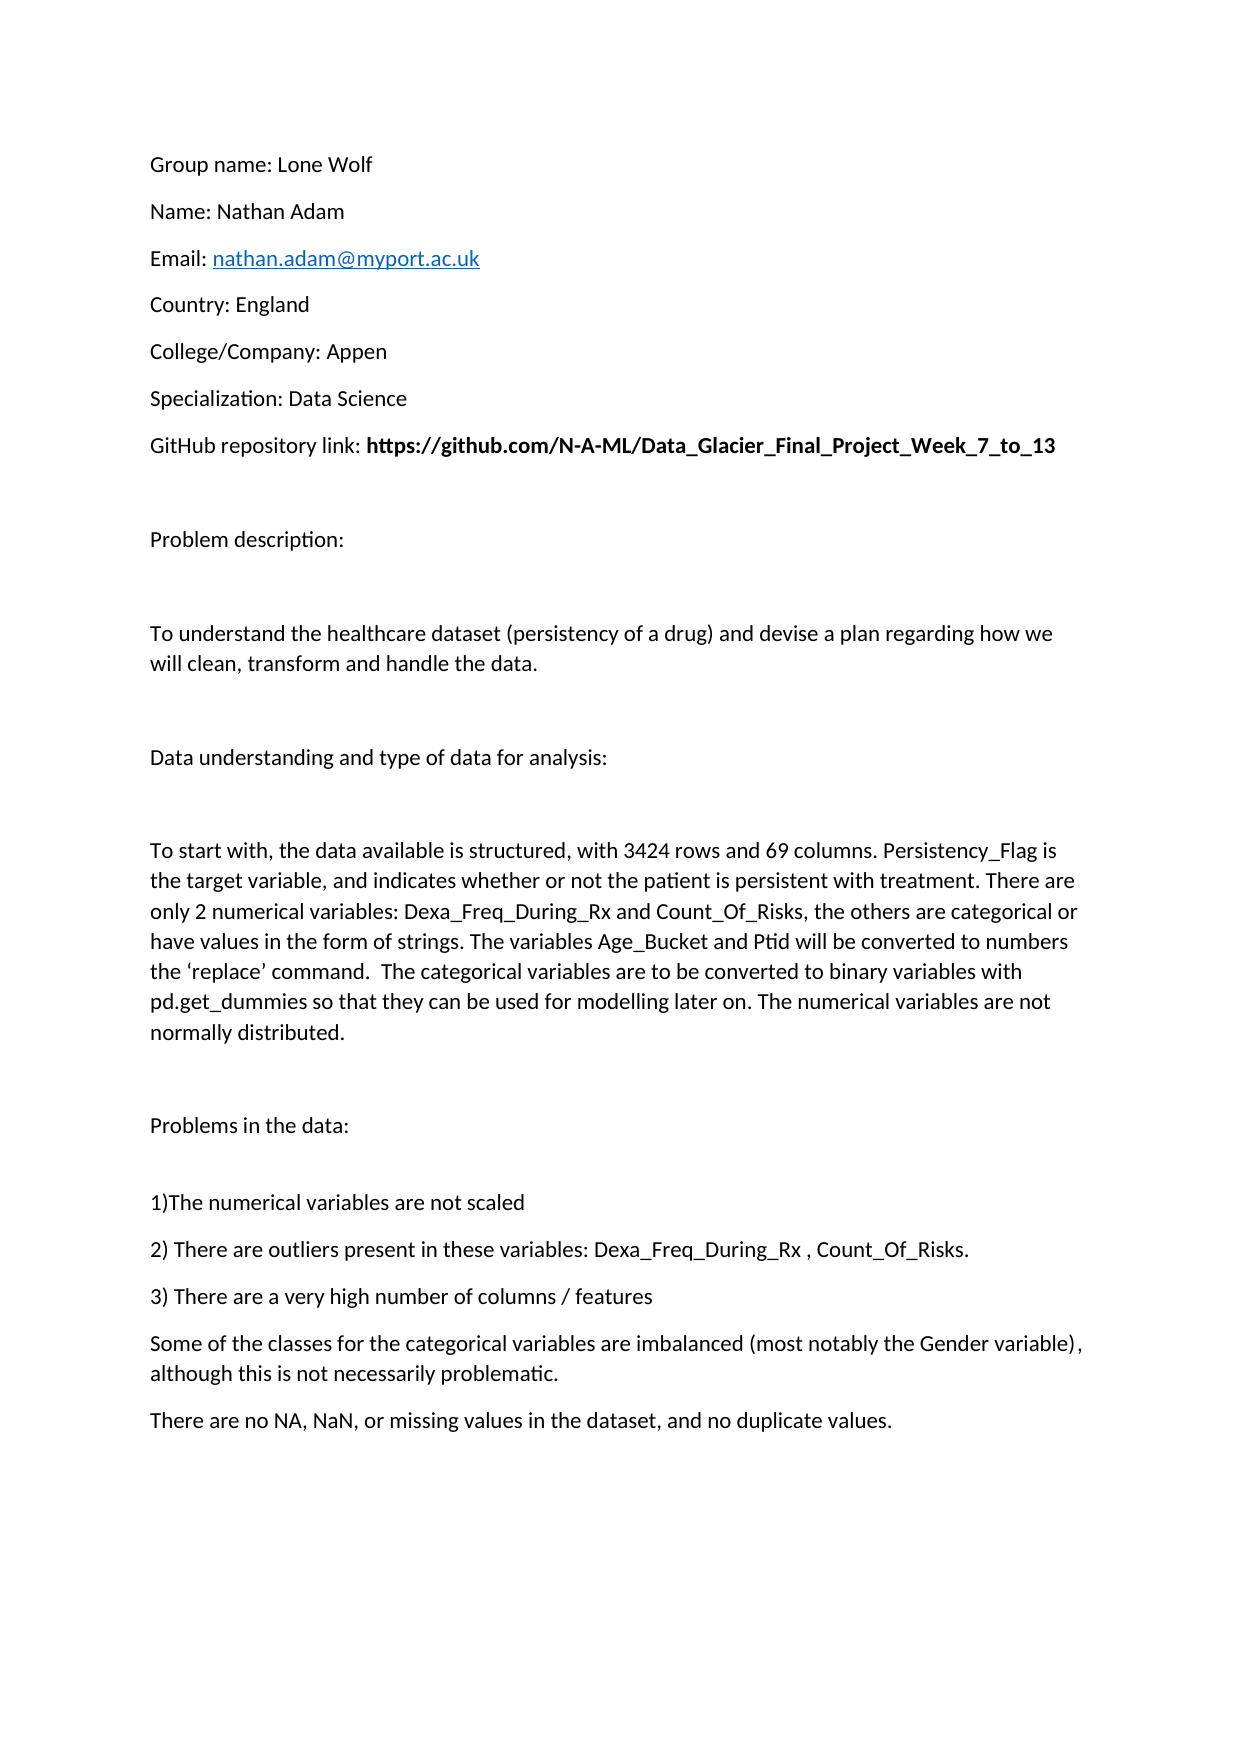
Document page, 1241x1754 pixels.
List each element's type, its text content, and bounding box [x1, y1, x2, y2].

text Some of the classes for the categorical variables are imbalanced (most notably the Gender variable), although this is not necessarily problematic. [150, 1329, 1090, 1387]
text Problems in the data: [150, 1111, 1090, 1170]
text 3) There are a very high number of columns / features [150, 1282, 1090, 1310]
text There are no NA, NaN, or missing values in the dataset, and no duplicate values. [150, 1406, 1090, 1434]
text 1)The numerical variables are not scaled [150, 1188, 1090, 1217]
text College/Company: Appen [150, 337, 1090, 366]
text Name: Nathan Adam [150, 197, 1090, 225]
text Country: England [150, 291, 1090, 319]
text Specialization: Data Science [150, 384, 1090, 412]
text To understand the healthcare dataset (persistency of a drug) and devise a plan regarding how we will clean, transform and handle the data. [150, 619, 1090, 677]
text 2) There are outliers present in these variables: Dexa_Freq_During_Rx , Count_Of_Risks. [150, 1235, 1090, 1263]
text Group name: Lone Wolf [150, 150, 1090, 178]
text Email: nathan.adam@myport.ac.uk [150, 244, 1090, 272]
text Problem description: [150, 525, 1090, 553]
text GitHub repository link: https://github.com/N-A-ML/Data_Glacier_Final_Project_Week_7_to_13 [150, 431, 1090, 459]
text Data understanding and type of data for analysis: [150, 743, 1090, 771]
text To start with, the data available is structured, with 3424 rows and 69 columns. Persistency_Flag is the target variable, and indicates whether or not the patient is persistent with treatment. There are only 2 numerical variables: Dexa_Freq_During_Rx and Count_Of_Risks, the others are categorical or have values in the form of strings. The variables Age_Bucket and Ptid will be converted to numbers the ‘replace’ command. The categorical variables are to be converted to binary variables with pd.get_dummies so that they can be used for modelling later on. The numerical variables are not normally distributed. [150, 836, 1090, 1046]
